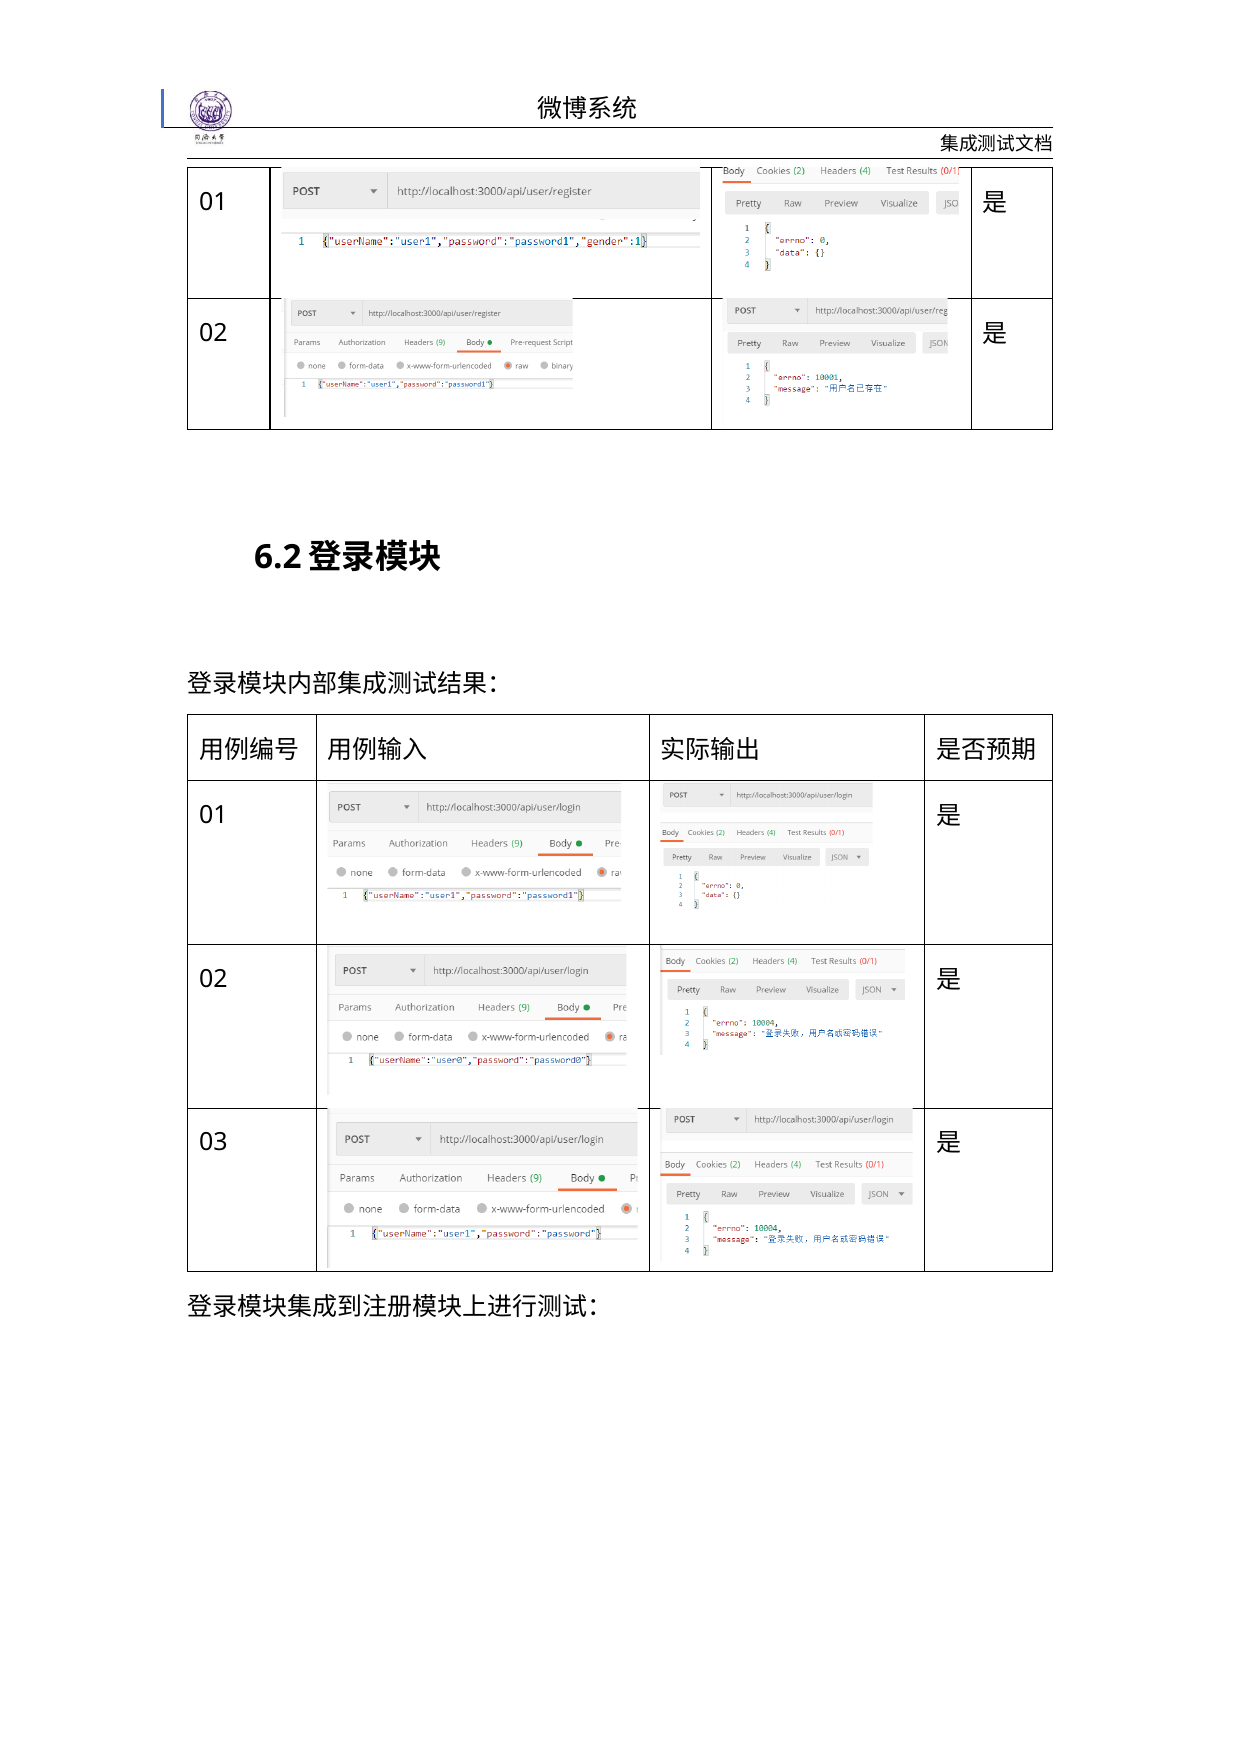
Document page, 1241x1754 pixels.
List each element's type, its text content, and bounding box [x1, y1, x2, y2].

subtitle 6.2登录模块 [187, 522, 1053, 587]
table_cell 是 [925, 781, 1052, 944]
table_cell [271, 168, 711, 298]
table_header 用例输入 [317, 715, 649, 780]
table_cell 01 [188, 781, 316, 944]
table_cell [712, 168, 971, 298]
picture [187, 88, 233, 127]
picture [281, 298, 573, 417]
table_header 是否预期 [925, 715, 1052, 780]
text 登录模块集成到注册模块上进行测试： [187, 1272, 1053, 1337]
picture [660, 781, 873, 910]
table_cell 03 [188, 1109, 316, 1271]
picture [327, 945, 627, 1095]
text 登录模块内部集成测试结果： [187, 649, 1053, 714]
table_cell [650, 1109, 924, 1271]
table_header 用例编号 [188, 715, 316, 780]
table_cell [317, 945, 649, 1107]
picture [327, 781, 622, 929]
table_cell 是 [972, 168, 1052, 298]
table_cell [712, 299, 722, 429]
picture [722, 298, 948, 429]
table_cell 是 [972, 299, 1052, 429]
table_cell 是 [925, 1109, 1052, 1271]
picture [660, 945, 905, 1055]
picture [187, 128, 233, 147]
table_cell [271, 299, 711, 429]
picture [281, 167, 700, 259]
table_cell 是 [925, 945, 1052, 1107]
picture [722, 167, 959, 279]
picture [660, 1108, 913, 1261]
table_cell 02 [188, 299, 269, 429]
table_cell [650, 945, 924, 1107]
table_cell [317, 781, 649, 944]
table_cell 01 [188, 168, 269, 298]
table_cell 02 [188, 945, 316, 1107]
table_header 实际输出 [650, 715, 924, 780]
table_cell [317, 1109, 649, 1271]
picture [327, 1108, 638, 1268]
table_cell [948, 299, 971, 429]
table_cell [650, 781, 924, 944]
